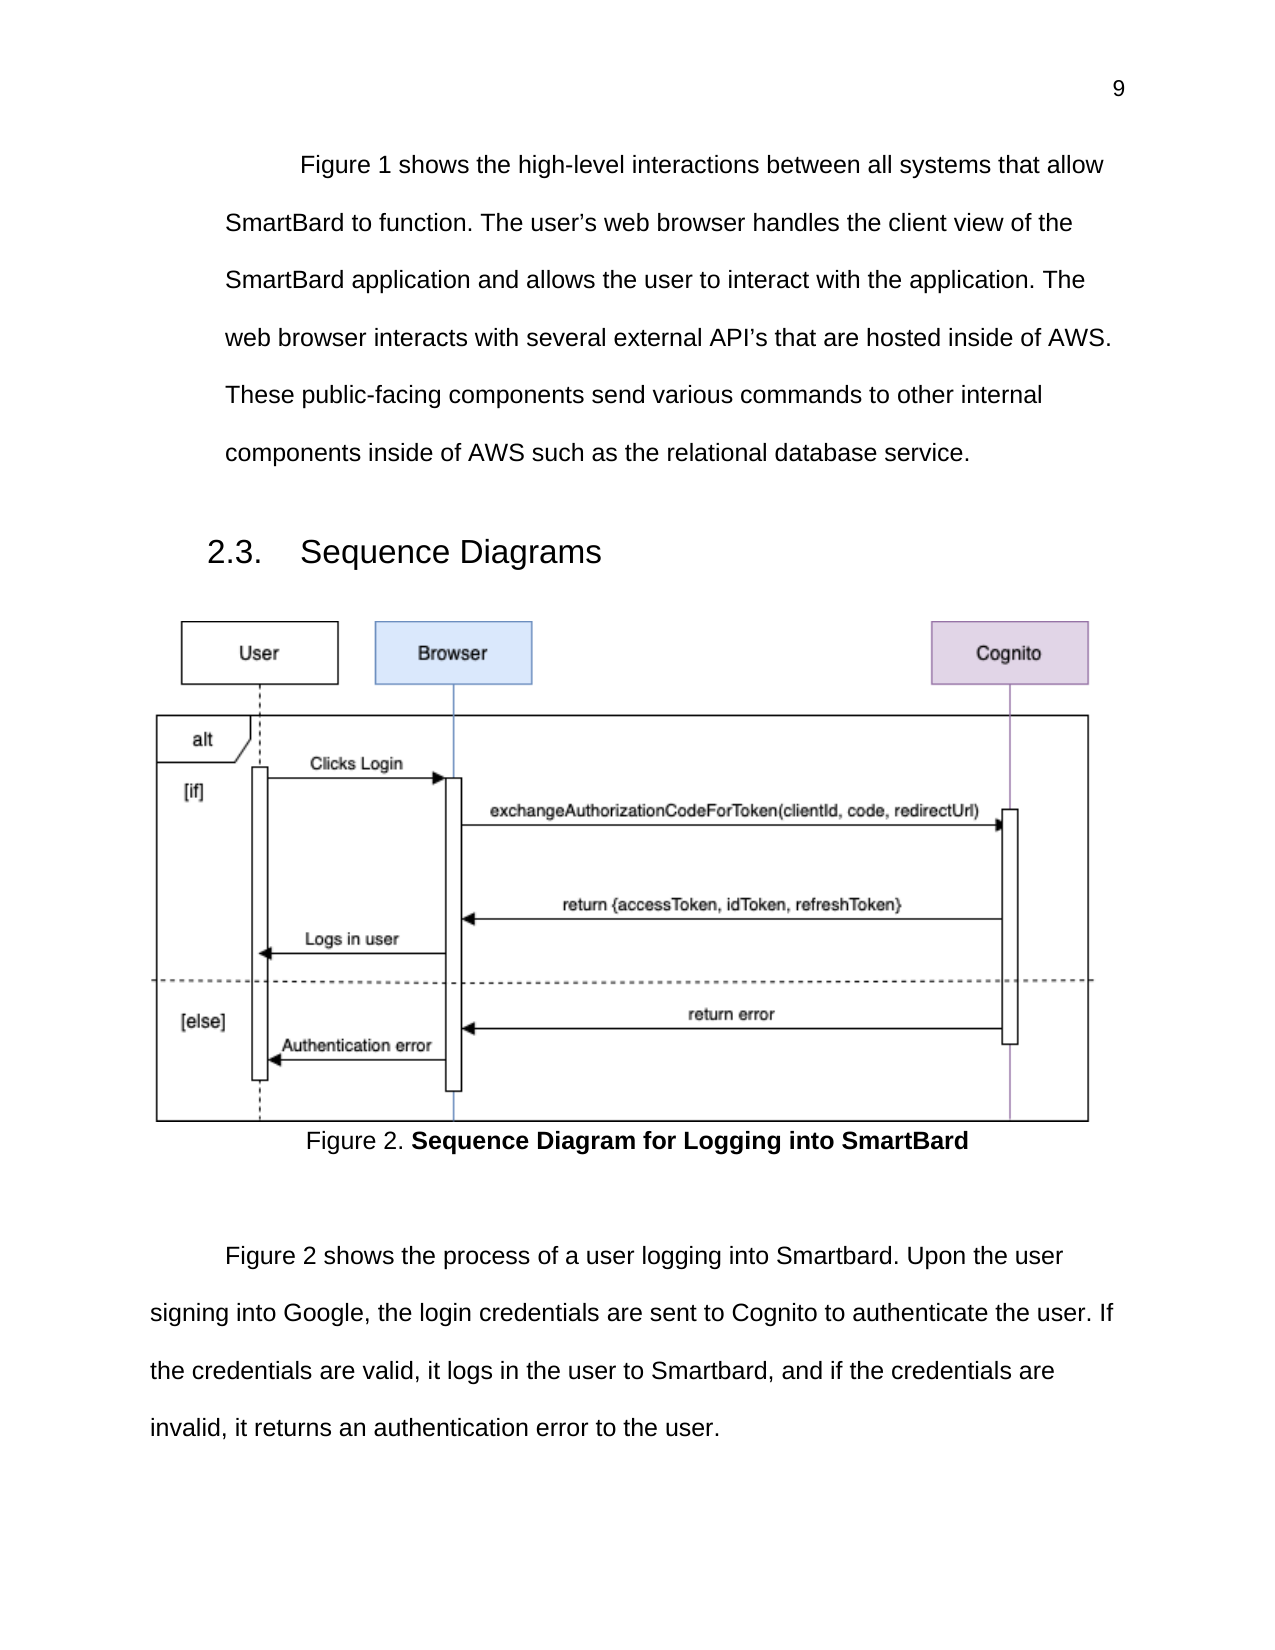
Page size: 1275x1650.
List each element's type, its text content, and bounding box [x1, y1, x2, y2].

picture [150, 621, 1097, 1122]
text Figure 2. Sequence Diagram for Logging into SmartBard [150, 1126, 1125, 1154]
subtitle Sequence Diagrams [262, 532, 1125, 571]
text Figure 2 shows the process of a user logging into Smartbard. Upon the user signing into Google, the login credentials are sent to Cognito to authenticate the user. If the credentials are valid, it logs in the user to Smartbard, and if the credentials are invalid, it returns an authentication error to the user. [150, 1241, 1125, 1442]
text Figure 1 shows the high-level interactions between all systems that allow SmartBard to function. The user’s web browser handles the client view of the SmartBard application and allows the user to interact with the application. The web browser interacts with several external API’s that are hosted inside of AWS. These public-facing components send various commands to other internal components inside of AWS such as the relational database service. [225, 150, 1125, 466]
